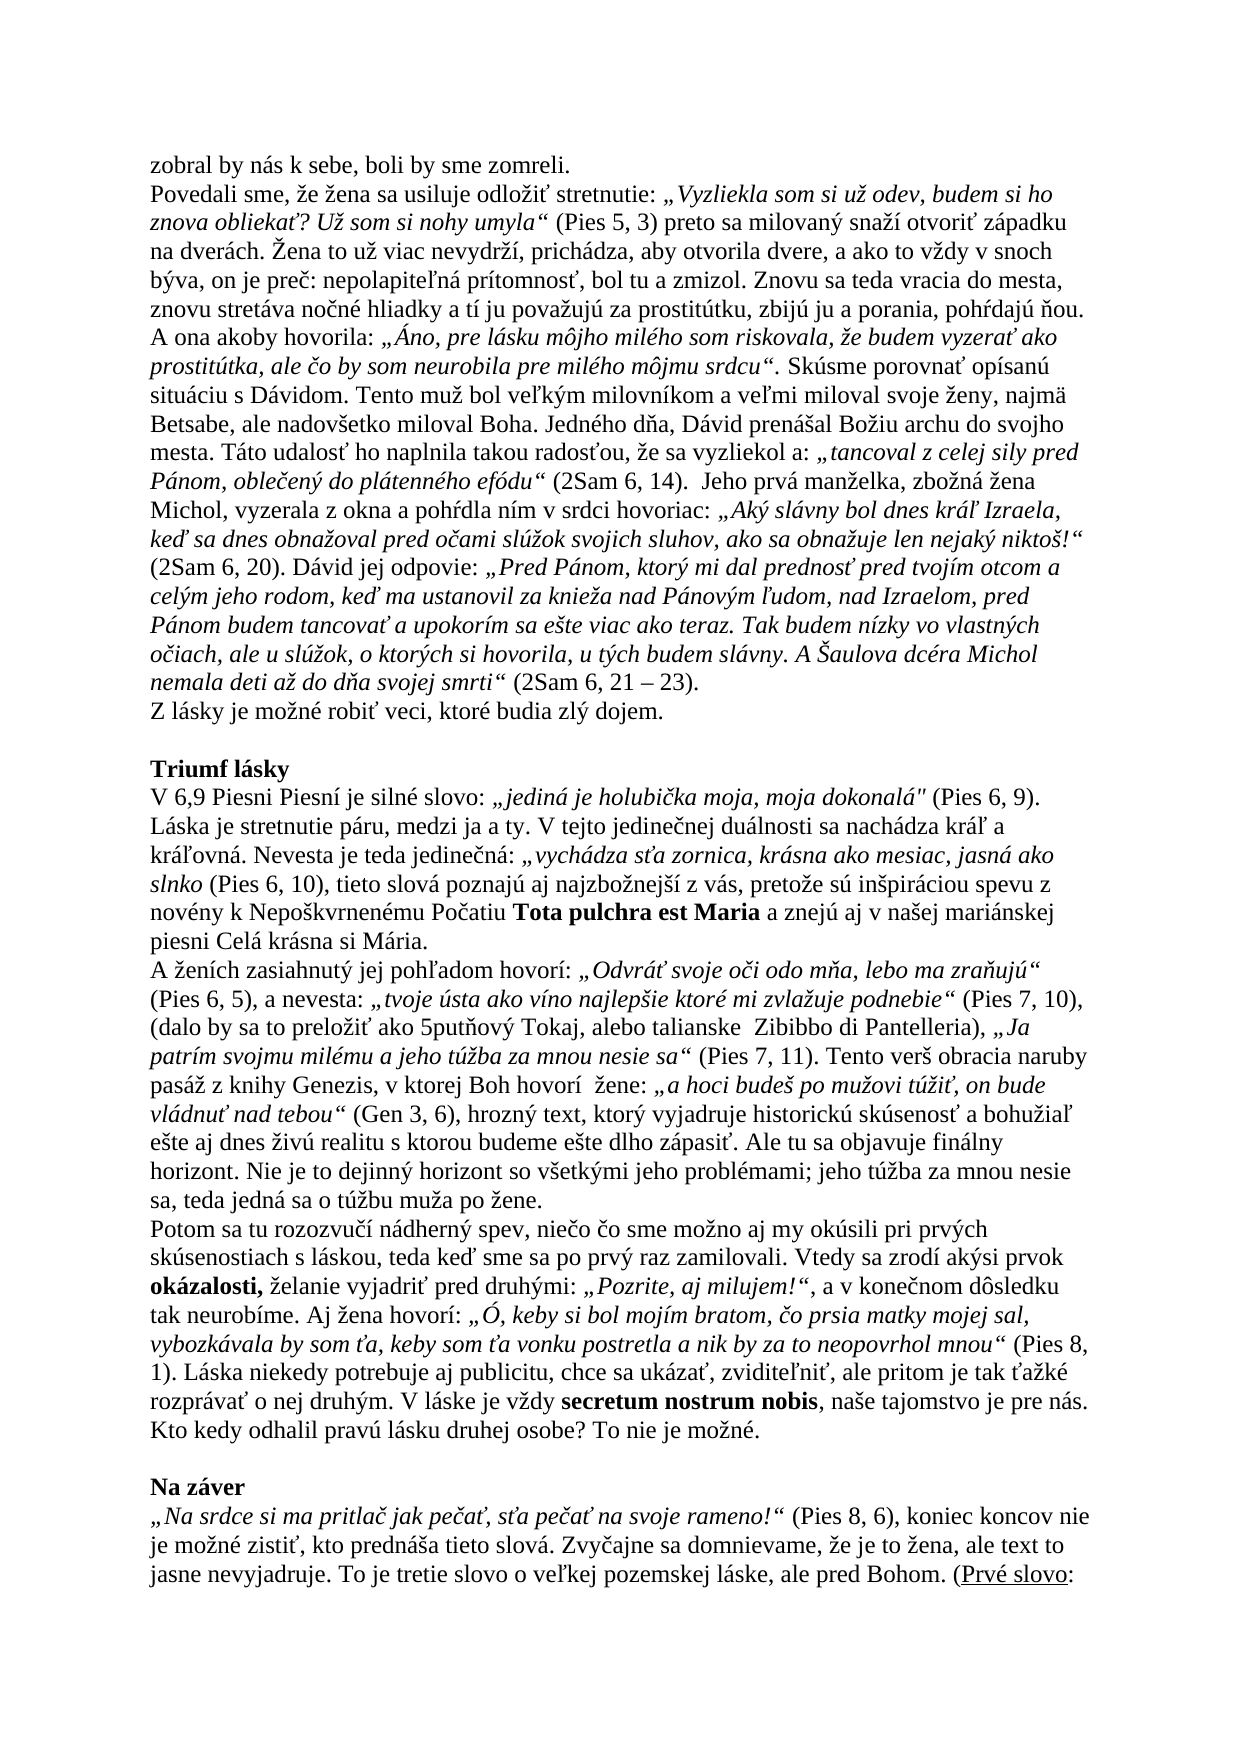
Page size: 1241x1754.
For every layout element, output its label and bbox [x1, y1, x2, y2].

text [150, 1444, 1090, 1587]
text [150, 150, 1090, 1444]
